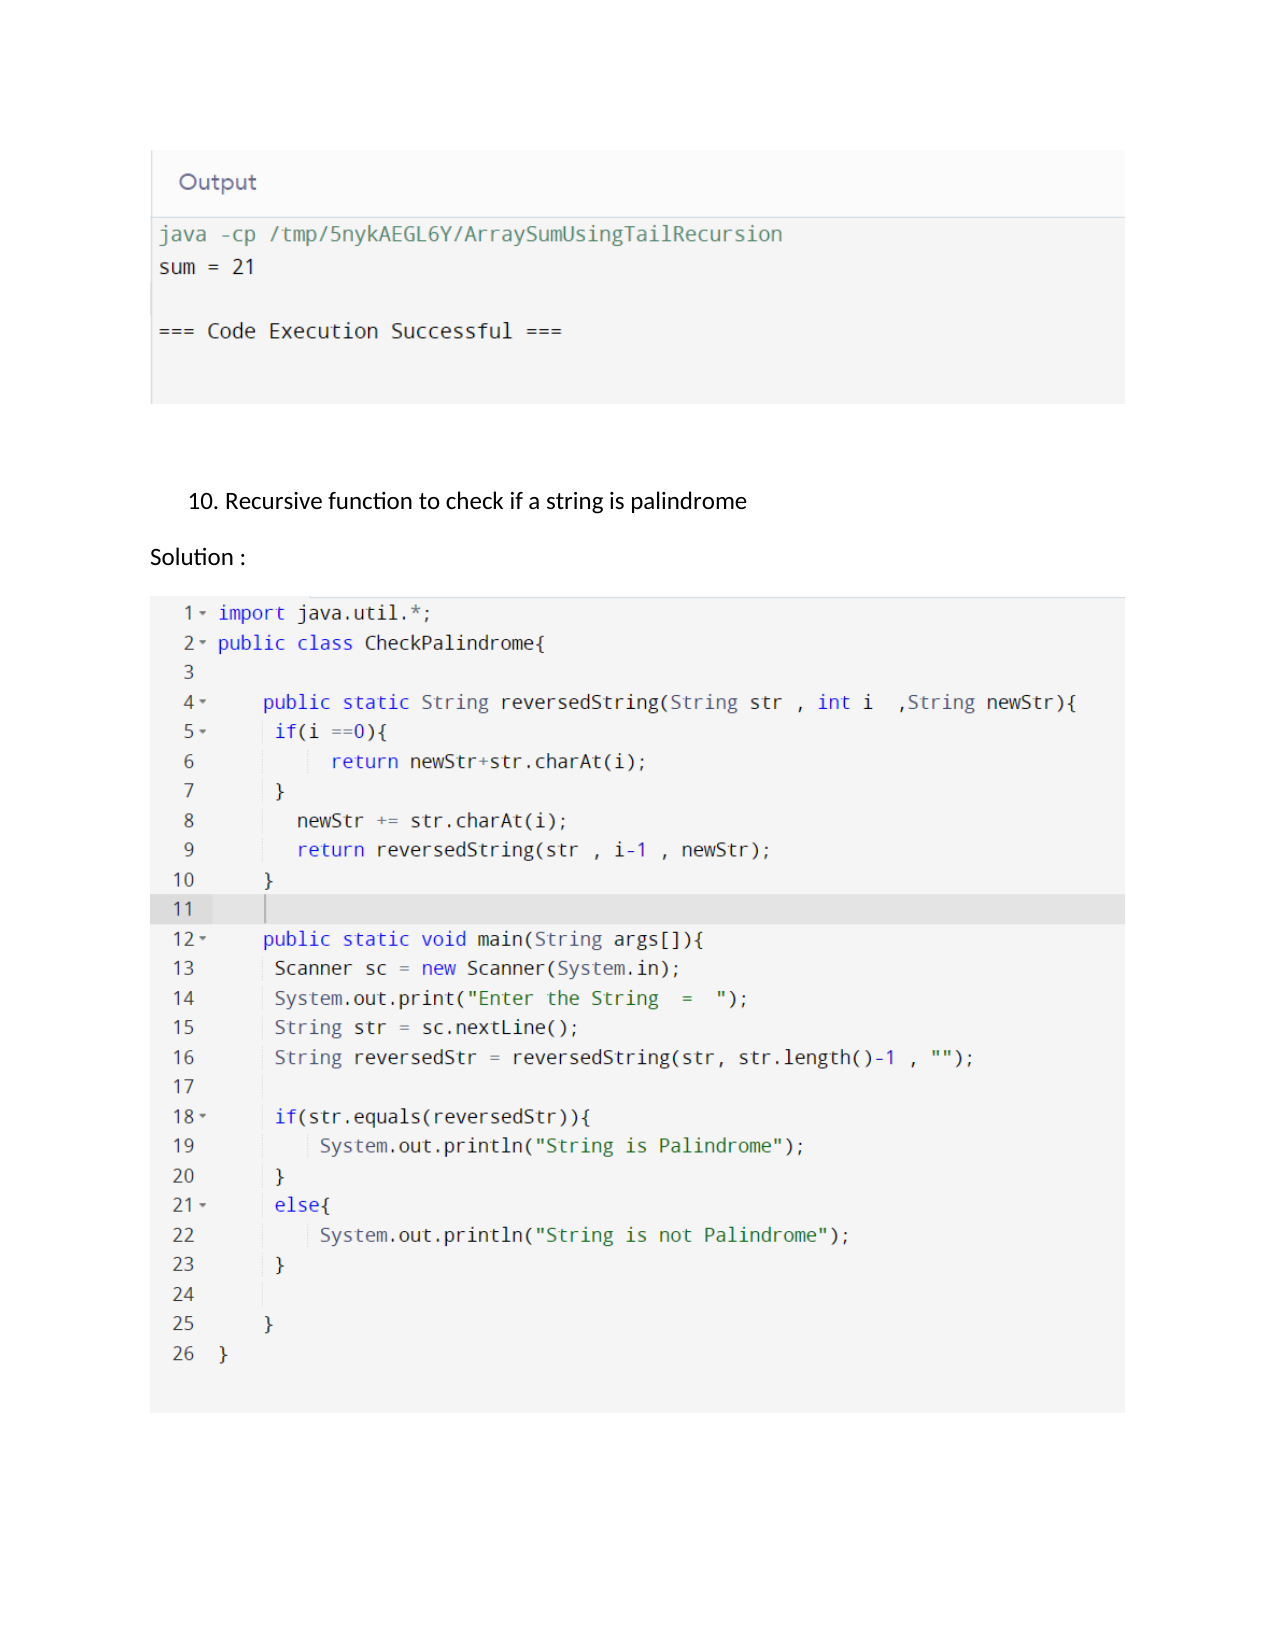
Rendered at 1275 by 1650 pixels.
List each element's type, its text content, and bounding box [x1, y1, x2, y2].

picture [150, 596, 1125, 1413]
list Recursive function to check if a string is palindrome [187, 485, 1125, 515]
picture [150, 150, 1125, 404]
text Solution : [150, 541, 1125, 571]
